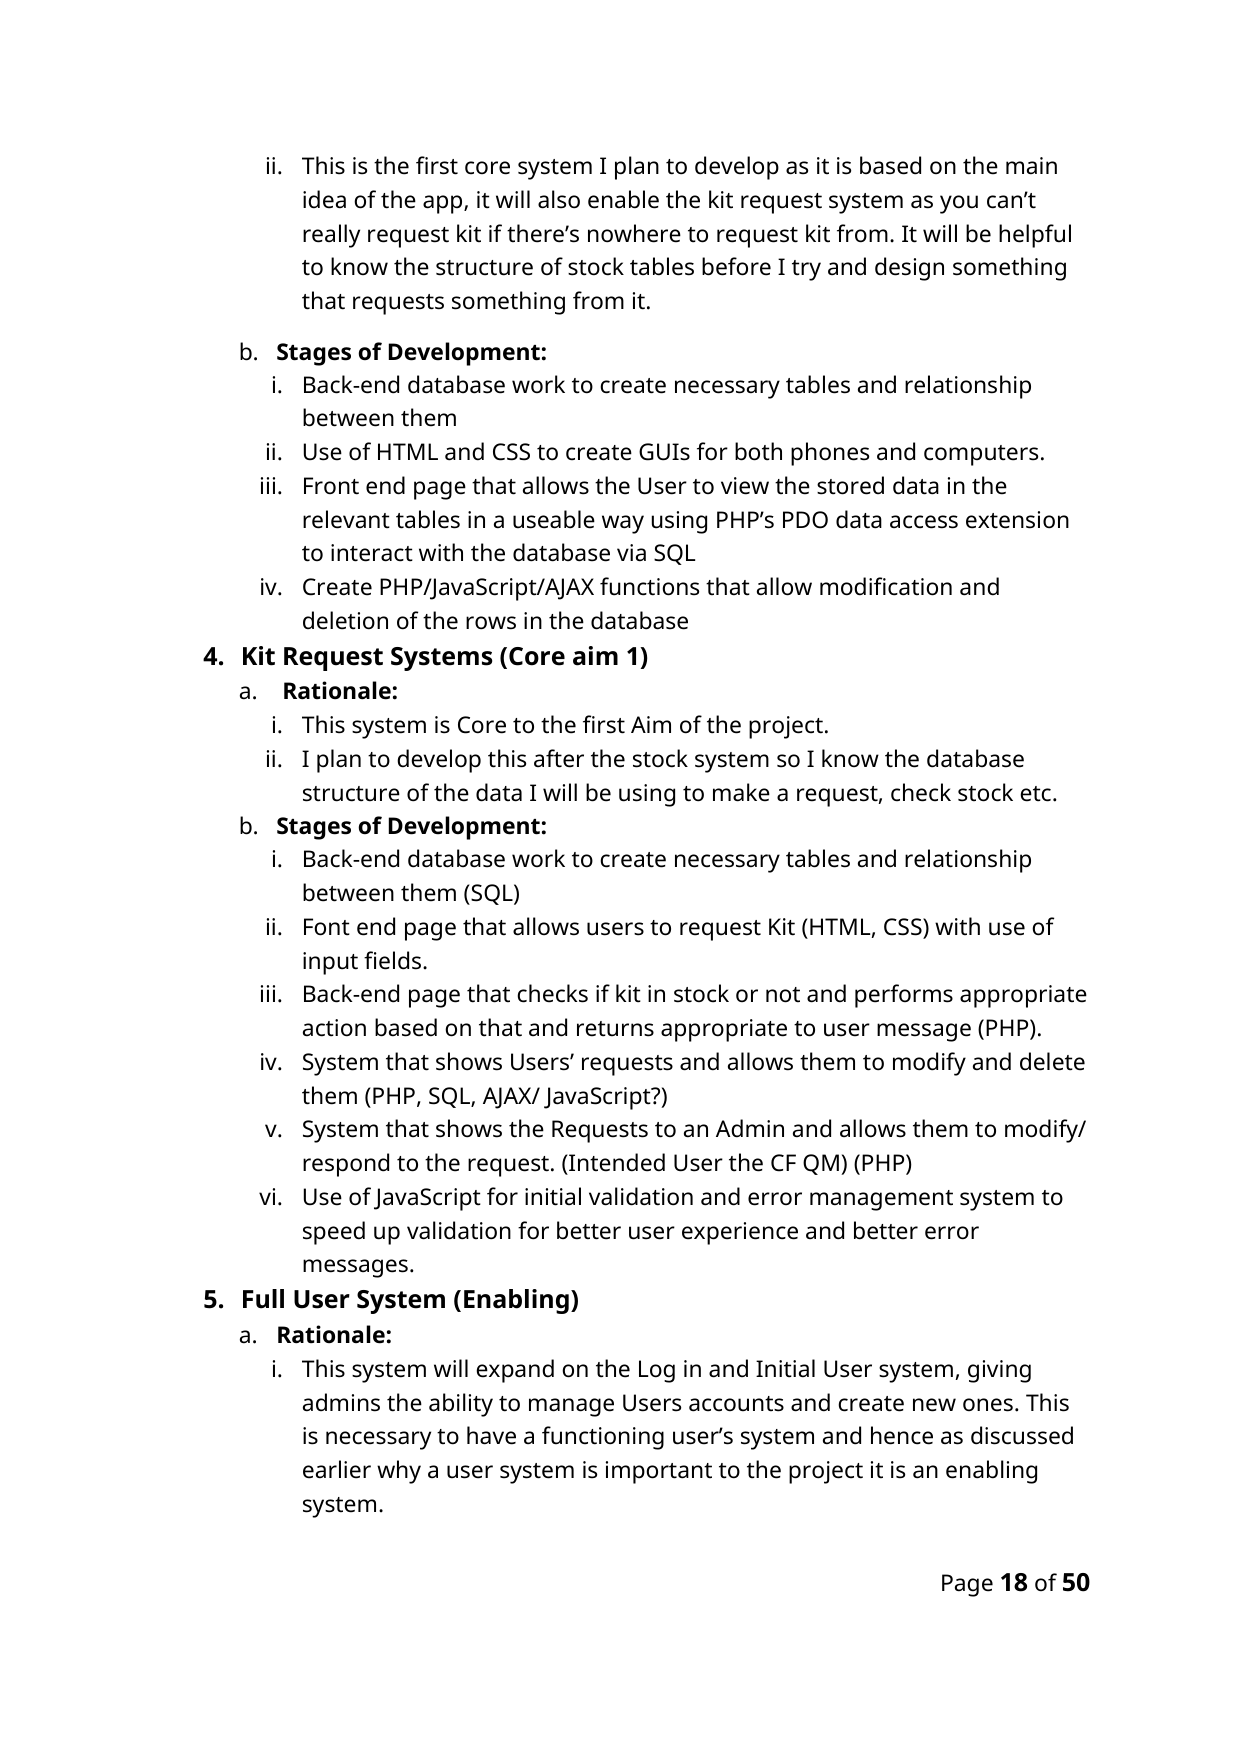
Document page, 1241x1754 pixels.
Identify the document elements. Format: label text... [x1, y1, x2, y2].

list Font end page that allows users to request Kit (HTML, CSS) with use of input fields. [283, 911, 1090, 976]
list System that shows the Requests to an Admin and allows them to modify/ respond to the request. (Intended User the CF QM) (PHP) [283, 1113, 1090, 1178]
list Rationale: [238, 1319, 1090, 1350]
list Front end page that allows the User to view the stored data in the relevant tables in a useable way using PHP’s PDO data access extension to interact with the database via SQL [283, 470, 1090, 568]
list Create PHP/JavaScript/AJAX functions that allow modification and deletion of the rows in the database [283, 571, 1090, 636]
list Back-end database work to create necessary tables and relationship between them [283, 368, 1090, 433]
list Stages of Development: [238, 810, 1090, 842]
list This is the first core system I plan to develop as it is based on the main idea of the app, it will also enable the kit request system as you can’t really request kit if there’s nowhere to request kit from. It will be helpful to know the structure of stock tables before I try and design something that requests something from it. [283, 150, 1090, 316]
list Stages of Development: [238, 335, 1090, 367]
list System that shows Users’ requests and allows them to modify and delete them (PHP, SQL, AJAX/ JavaScript?) [283, 1046, 1090, 1111]
list Full User System (Enabling) [203, 1282, 1090, 1316]
list This system is Core to the first Aim of the project. [283, 709, 1090, 740]
list Kit Request Systems (Core aim 1) [203, 638, 1090, 673]
list Back-end database work to create necessary tables and relationship between them (SQL) [283, 843, 1090, 908]
list Back-end page that checks if kit in stock or not and performs appropriate action based on that and returns appropriate to user message (PHP). [283, 978, 1090, 1043]
list Rationale: [238, 675, 1090, 707]
list Use of HTML and CSS to create GUIs for both phones and computers. [283, 436, 1090, 467]
list Use of JavaScript for initial validation and error management system to speed up validation for better user experience and better error messages. [283, 1181, 1090, 1280]
list This system will expand on the Log in and Initial User system, giving admins the ability to manage Users accounts and create new ones. This is necessary to have a functioning user’s system and hence as discussed earlier why a user system is important to the project it is an enabling system. [283, 1353, 1090, 1519]
list I plan to develop this after the stock system so I know the database structure of the data I will be using to make a request, check stock etc. [283, 743, 1090, 808]
